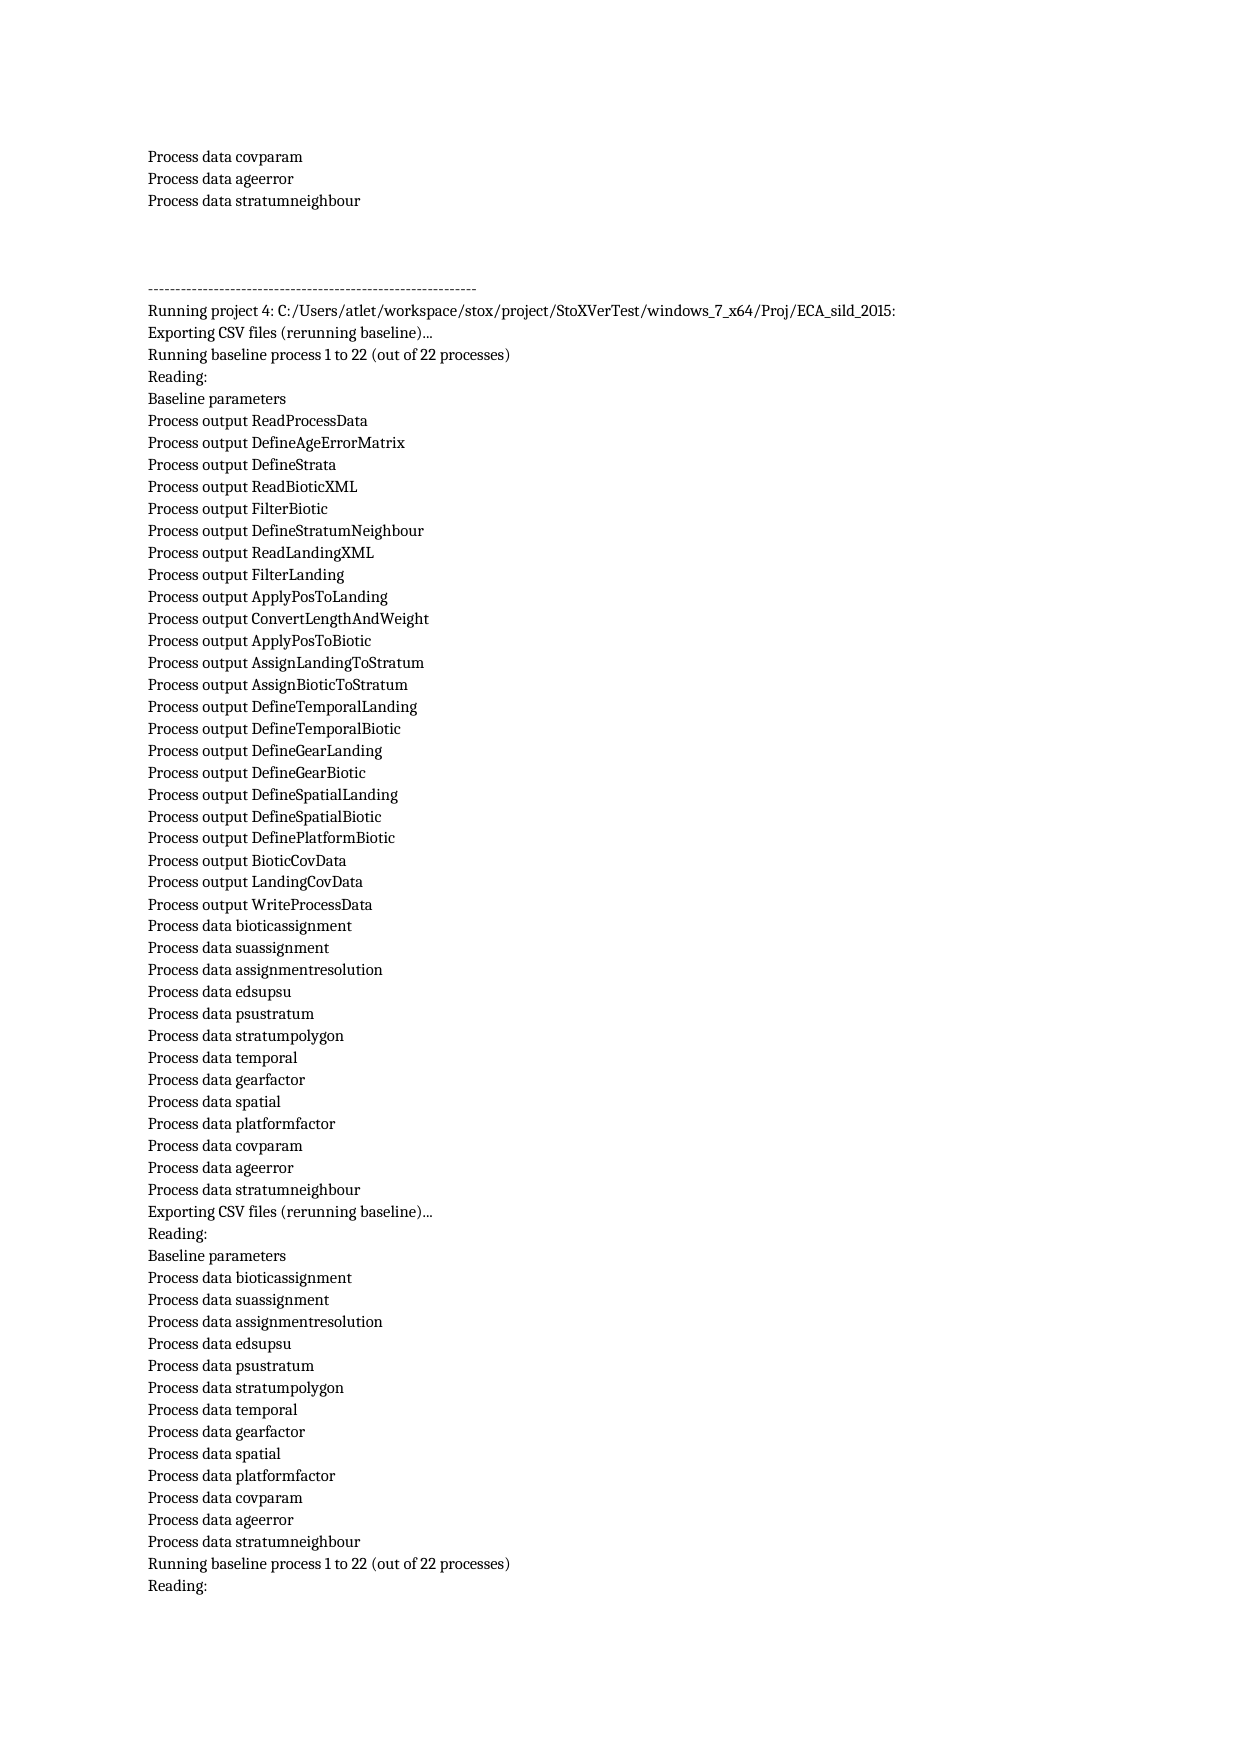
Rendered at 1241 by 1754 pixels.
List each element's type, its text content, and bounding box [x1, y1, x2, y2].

text Process output FilterLanding [148, 565, 1093, 584]
text Process data bioticassignment [148, 1268, 1093, 1288]
text Process output DefineStrata [148, 455, 1093, 474]
text Process data gearfactor [148, 1071, 1093, 1090]
text Process data psustratum [148, 1356, 1093, 1376]
text Process data assignmentresolution [148, 1312, 1093, 1332]
text Process output ReadBioticXML [148, 477, 1093, 496]
text Process output DefineAgeErrorMatrix [148, 433, 1093, 452]
text Process data covparam [148, 1137, 1093, 1156]
text Process output ReadLandingXML [148, 543, 1093, 562]
text Process output DefineTemporalBiotic [148, 719, 1093, 738]
text Process data ageerror [148, 1159, 1093, 1178]
text Process data spatial [148, 1444, 1093, 1463]
text Process data bioticassignment [148, 917, 1093, 936]
text Process data temporal [148, 1049, 1093, 1068]
text Baseline parameters [148, 389, 1093, 408]
text Baseline parameters [148, 1247, 1093, 1266]
text Process data stratumpolygon [148, 1378, 1093, 1398]
text Process output ApplyPosToBiotic [148, 631, 1093, 650]
text Process output AssignBioticToStratum [148, 675, 1093, 694]
text Process output WriteProcessData [148, 895, 1093, 914]
text Process output DefineTemporalLanding [148, 697, 1093, 716]
text Running project 4: C:/Users/atlet/workspace/stox/project/StoXVerTest/windows_7_x64/Proj/ECA_sild_2015: [148, 301, 1093, 321]
text Process data platformfactor [148, 1466, 1093, 1486]
text Process output ApplyPosToLanding [148, 587, 1093, 606]
text Process output FilterBiotic [148, 499, 1093, 518]
text ------------------------------------------------------------ [148, 279, 1093, 299]
text Process output DefineSpatialLanding [148, 785, 1093, 804]
text Process data psustratum [148, 1005, 1093, 1024]
text Process data ageerror [148, 1510, 1093, 1529]
text Running baseline process 1 to 22 (out of 22 processes) [148, 1554, 1093, 1573]
text Process output LandingCovData [148, 873, 1093, 892]
text Process data covparam [148, 1488, 1093, 1507]
text Process data suassignment [148, 939, 1093, 958]
text Process data covparam [148, 148, 1093, 167]
text Process output ConvertLengthAndWeight [148, 609, 1093, 628]
text Process data spatial [148, 1093, 1093, 1112]
text Process data platformfactor [148, 1115, 1093, 1134]
text Process output DefineGearBiotic [148, 763, 1093, 782]
text Process data edsupsu [148, 1334, 1093, 1354]
text Process output DefineGearLanding [148, 741, 1093, 760]
text Exporting CSV files (rerunning baseline)... [148, 1203, 1093, 1222]
text Process data gearfactor [148, 1422, 1093, 1442]
text Process data temporal [148, 1400, 1093, 1419]
text Process data suassignment [148, 1291, 1093, 1310]
text Reading: [148, 1576, 1093, 1595]
text Process data edsupsu [148, 983, 1093, 1002]
text Process data stratumneighbour [148, 1532, 1093, 1551]
text Process output ReadProcessData [148, 411, 1093, 431]
text Process output DefinePlatformBiotic [148, 829, 1093, 848]
text Process data stratumneighbour [148, 1181, 1093, 1200]
text Process output BioticCovData [148, 851, 1093, 870]
text Process output AssignLandingToStratum [148, 653, 1093, 672]
text Exporting CSV files (rerunning baseline)... [148, 323, 1093, 343]
text Process data ageerror [148, 169, 1093, 189]
text Process data stratumpolygon [148, 1027, 1093, 1046]
text Process data stratumneighbour [148, 192, 1093, 211]
text Running baseline process 1 to 22 (out of 22 processes) [148, 345, 1093, 364]
text Process output DefineSpatialBiotic [148, 807, 1093, 826]
text Reading: [148, 1224, 1093, 1244]
text Reading: [148, 367, 1093, 387]
text Process output DefineStratumNeighbour [148, 521, 1093, 540]
text Process data assignmentresolution [148, 961, 1093, 980]
